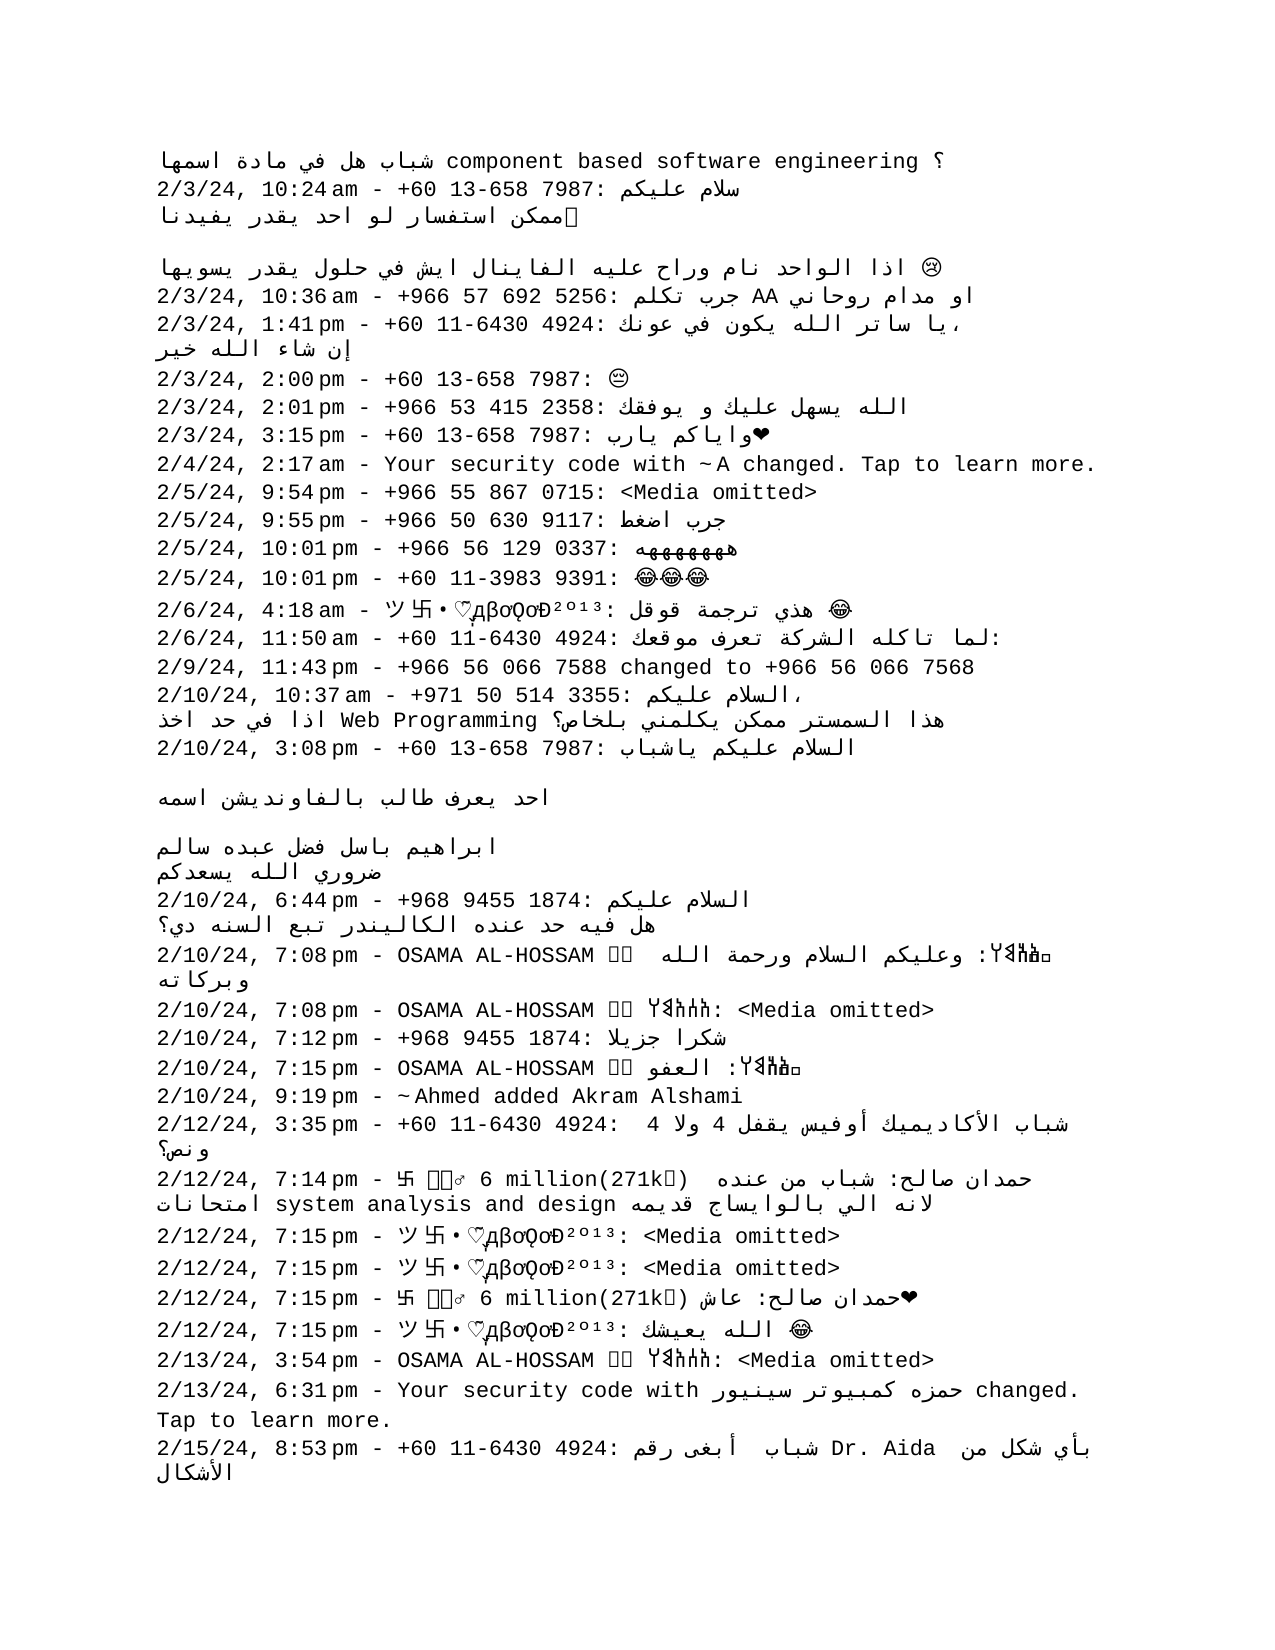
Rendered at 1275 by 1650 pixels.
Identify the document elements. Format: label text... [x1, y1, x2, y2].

text 2/10/24, 9:19 pm - ~ Ahmed added Akram Alshami [156, 1082, 1118, 1110]
text 2/12/24, 7:15 pm - ツ ‏卐 • ♡̬̩̃дβơǪơĐ²º¹³: <Media omitted> [156, 1250, 1118, 1282]
text اذا الواحد نام وراح عليه الفاينال ايش في حلول يقدر يسويها 😢 [156, 255, 1118, 282]
text 2/3/24, 10:36 am - +966 57 692 5256: جرب تكلم AA او مدام روحاني [156, 282, 1118, 310]
text 2/12/24, 7:15 pm - ࿕ 🙋🏿‍♂️ 6 million(271k🤫) حمدان صالح: عاش❤️ [156, 1282, 1118, 1312]
text 2/3/24, 3:15 pm - +60 13-658 7987: واياكم يارب❤️ [156, 421, 1118, 449]
text 2/12/24, 3:35 pm - +60 11-6430 4924: شباب الأكاديميك أوفيس يقفل 4 ولا 4 ونص؟ [156, 1110, 1118, 1163]
text 2/3/24, 2:00 pm - +60 13-658 7987: 😔🙏🏻 [156, 363, 1118, 393]
text 2/4/24, 2:17 am - Your security code with ~ A changed. Tap to learn more. [156, 449, 1118, 477]
text 2/15/24, 8:53 pm - +60 11-6430 4924: شباب أبغى رقم Dr. Aida بأي شكل من الأشكال [156, 1434, 1118, 1487]
text ممكن استفسار لو احد يقدر يفيدنا🥲 [156, 203, 1118, 230]
text 2/5/24, 9:55 pm - +966 50 630 9117: جرب اضغط [156, 506, 1118, 534]
text 2/3/24, 1:41 pm - +60 11-6430 4924: يا ساتر الله يكون في عونك، [156, 310, 1118, 338]
text 2/10/24, 7:12 pm - +968 9455 1874: شكرا جزيلا [156, 1024, 1118, 1052]
text 2/12/24, 7:15 pm - ツ ‏卐 • ♡̬̩̃дβơǪơĐ²º¹³: <Media omitted> [156, 1218, 1118, 1250]
text 2/10/24, 6:44 pm - +968 9455 1874: السلام عليكم [156, 886, 1118, 914]
text ضروري الله يسعدكم [156, 861, 1118, 886]
text 2/5/24, 10:01 pm - +966 56 129 0337: هههههههه [156, 534, 1118, 562]
text 2/13/24, 3:54 pm - OSAMA AL-HOSSAM 🇾🇪 𐩱𐩪𐩱𐩣𐩠: <Media omitted> [156, 1344, 1118, 1374]
text 2/6/24, 11:50 am - +60 11-6430 4924: لما تاكله الشركة تعرف موقعك: [156, 624, 1118, 652]
text 2/3/24, 10:24 am - +60 13-658 7987: سلام عليكم [156, 175, 1118, 203]
text 2/10/24, 7:15 pm - OSAMA AL-HOSSAM 🇾🇪 𐩱𐩪𐩱𐩣𐩠: العفو [156, 1052, 1118, 1082]
text 2/10/24, 7:08 pm - OSAMA AL-HOSSAM 🇾🇪 𐩱𐩪𐩱𐩣𐩠: <Media omitted> [156, 994, 1118, 1024]
text 2/13/24, 6:31 pm - Your security code with ‎ [156, 1374, 1118, 1434]
text 2/10/24, 3:08 pm - +60 13-658 7987: السلام عليكم ياشباب [156, 734, 1118, 762]
text إن شاء الله خير [156, 338, 1118, 363]
text 2/5/24, 9:54 pm - +966 55 867 0715: <Media omitted> [156, 477, 1118, 506]
text 2/9/24, 11:43 pm - +966 56 066 7588 changed to +966 56 066 7568 [156, 652, 1118, 681]
text اذا في حد اخذ Web Programming هذا السمستر ممكن يكلمني بلخاص؟ [156, 709, 1118, 734]
text 2/3/24, 2:01 pm - +966 53 415 2358: الله يسهل عليك و يوفقك [156, 393, 1118, 421]
text 2/10/24, 10:37 am - +971 50 514 3355: السلام عليكم، [156, 681, 1118, 709]
text 2/6/24, 4:18 am - ツ ‏卐 • ♡̬̩̃дβơǪơĐ²º¹³: هذي ترجمة قوقل 😂 [156, 592, 1118, 624]
text 2/12/24, 7:14 pm - ࿕ 🙋🏿‍♂️ 6 million(271k🤫) حمدان صالح: شباب من عنده امتحانات system analysis and design لانه الي بالوايساج قديمه [156, 1163, 1118, 1218]
text 2/10/24, 7:08 pm - OSAMA AL-HOSSAM 🇾🇪 𐩱𐩪𐩱𐩣𐩠: وعليكم السلام ورحمة الله وبركاته [156, 939, 1118, 994]
text 2/12/24, 7:15 pm - ツ ‏卐 • ♡̬̩̃дβơǪơĐ²º¹³: الله يعيشك 😂 [156, 1312, 1118, 1344]
text احد يعرف طالب بالفاونديشن اسمه [156, 787, 1118, 811]
text ابراهيم باسل فضل عبده سالم [156, 836, 1118, 861]
text 2/5/24, 10:01 pm - +60 11-3983 9391: 😂😂😂 [156, 562, 1118, 592]
text شباب هل في مادة اسمها component based software engineering ؟ [156, 150, 1118, 175]
text هل فيه حد عنده الكاليندر تبع السنه دي؟ [156, 914, 1118, 939]
